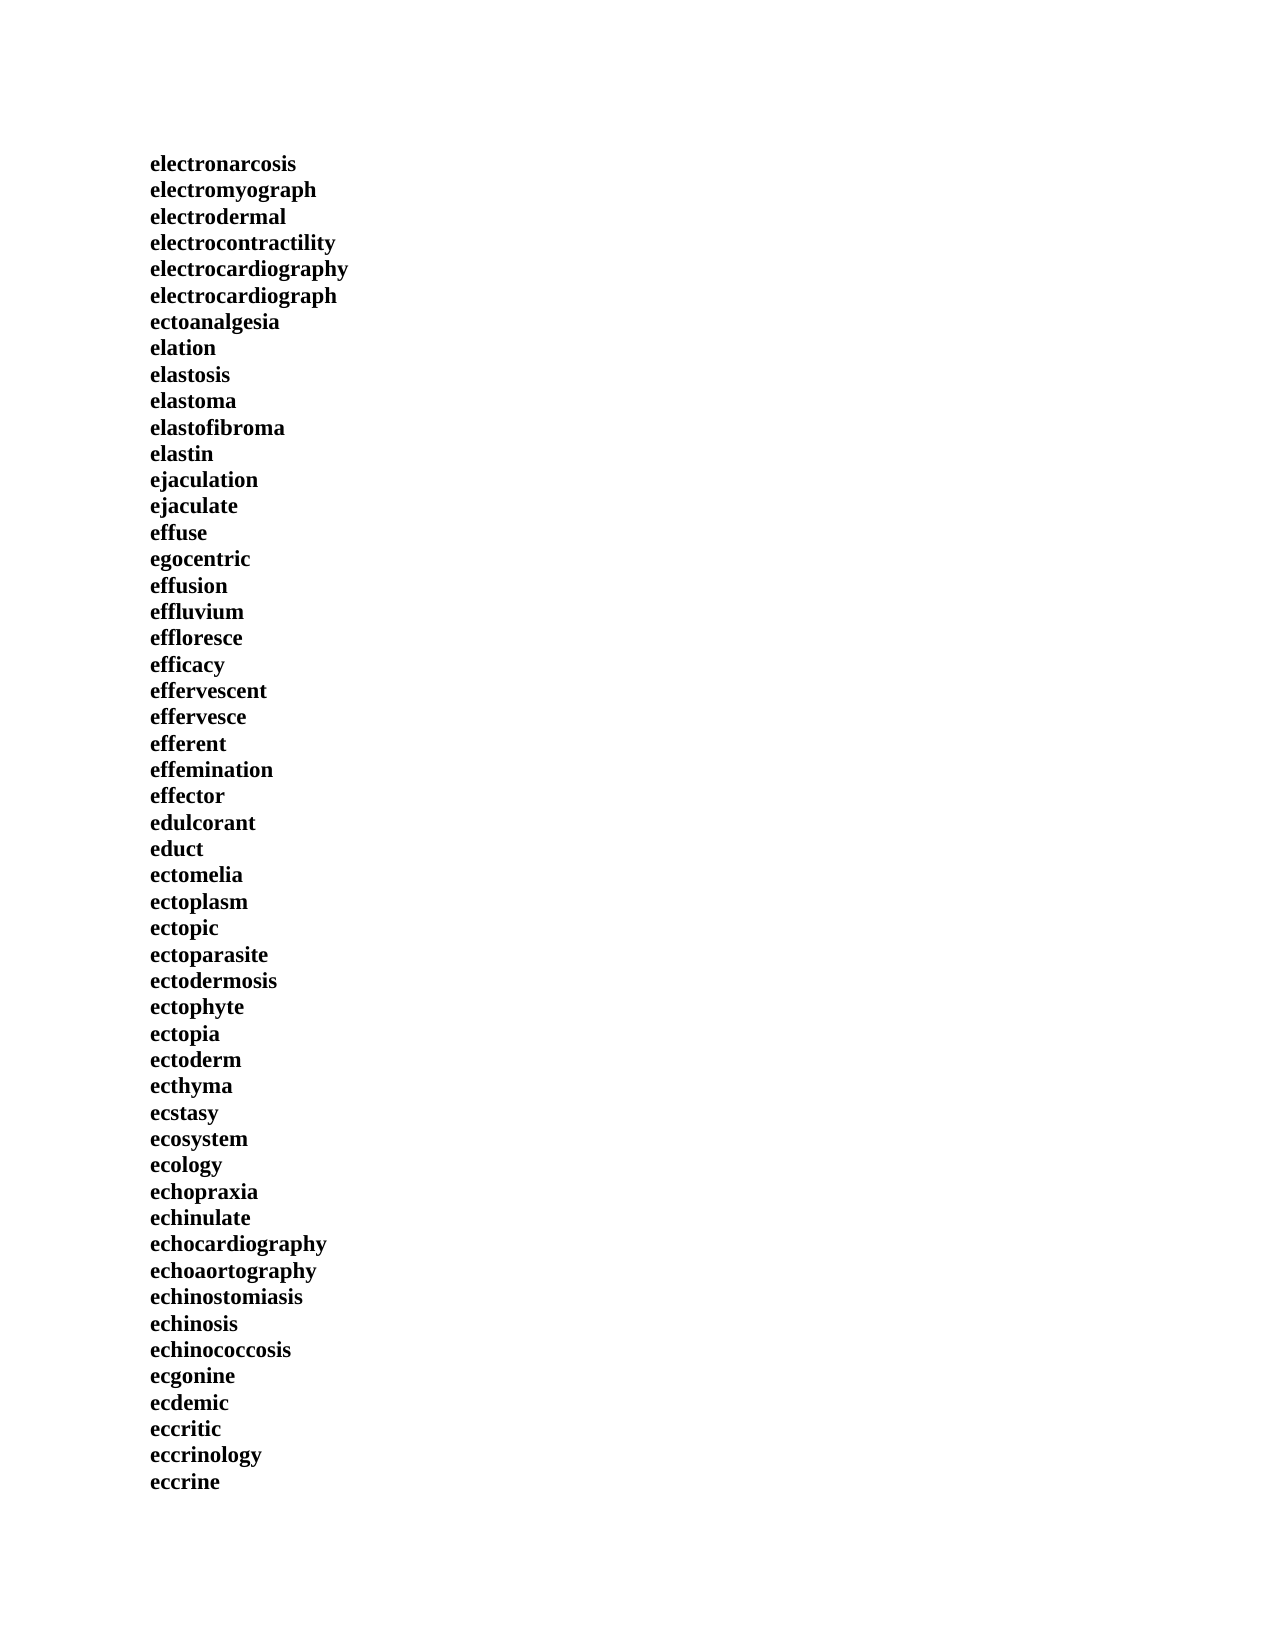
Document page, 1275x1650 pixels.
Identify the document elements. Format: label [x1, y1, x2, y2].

table_cell [150, 150, 1125, 1494]
